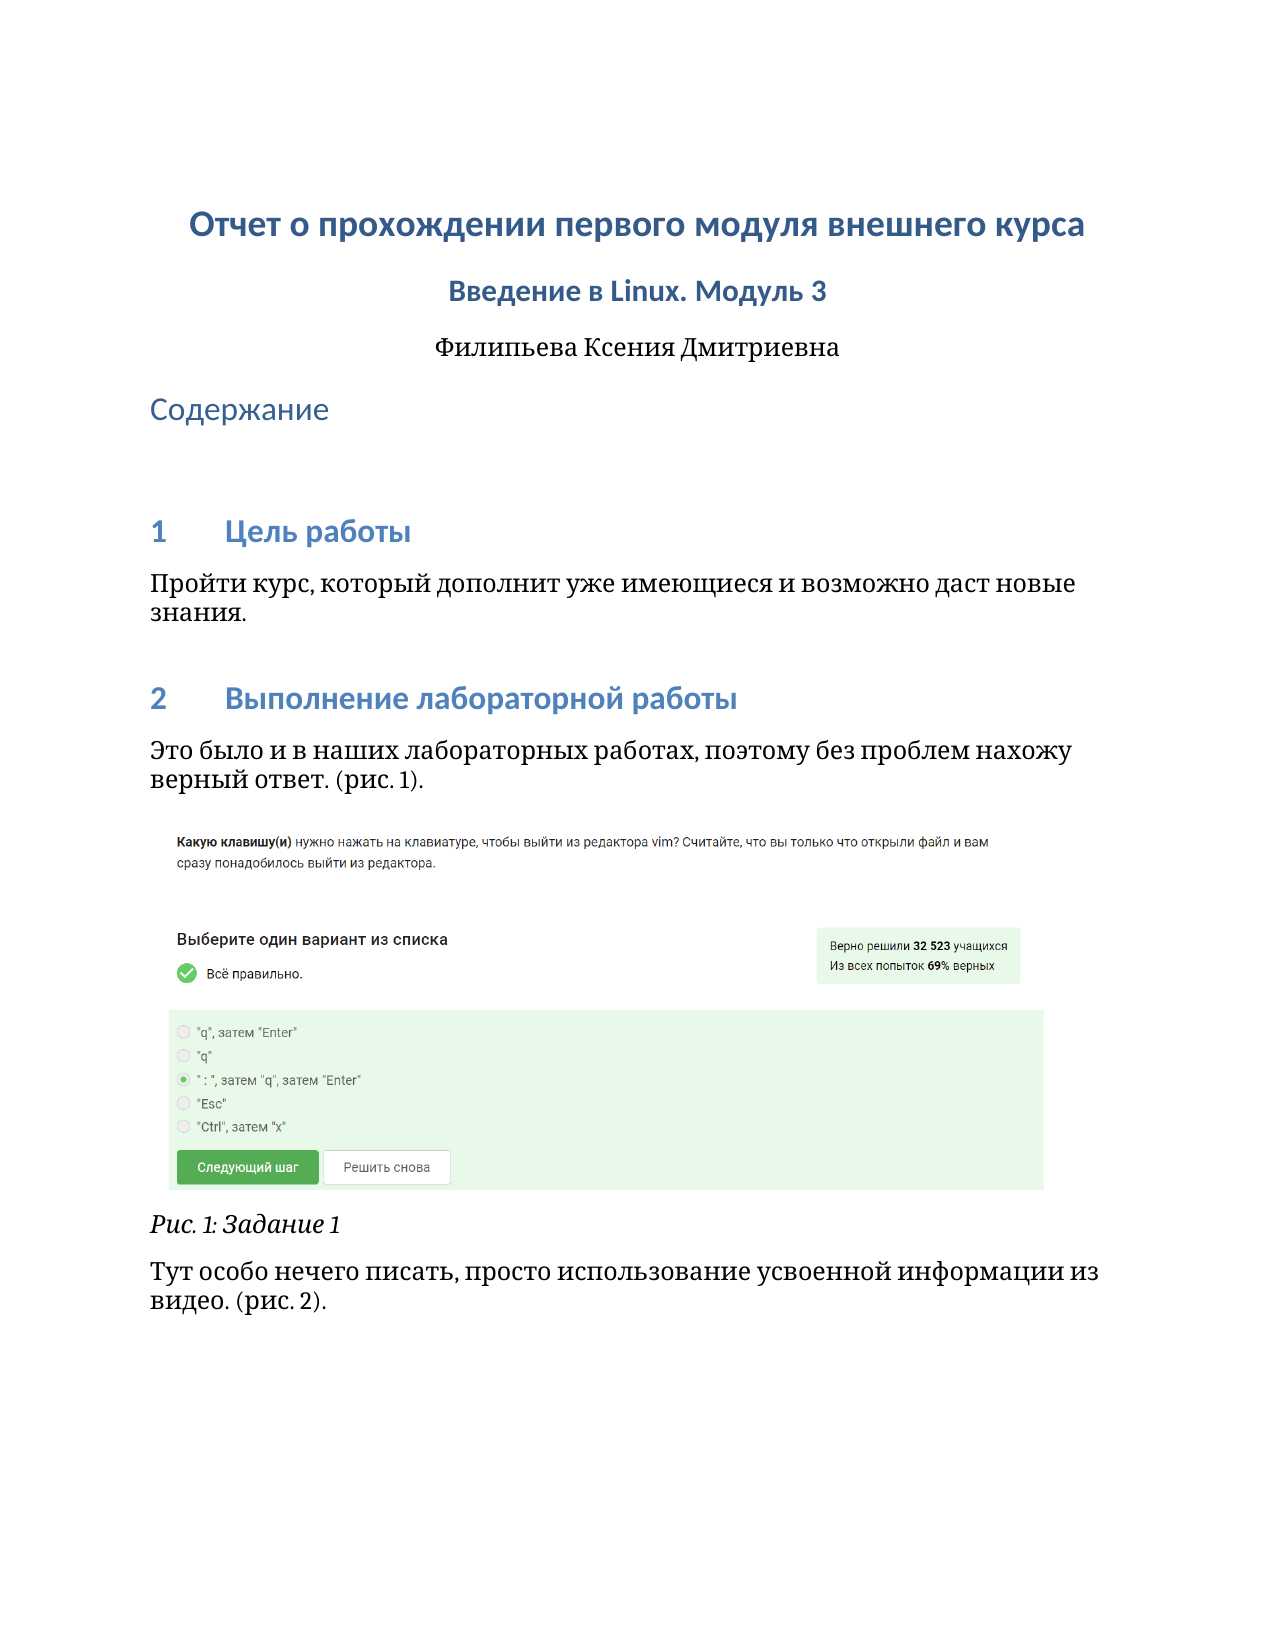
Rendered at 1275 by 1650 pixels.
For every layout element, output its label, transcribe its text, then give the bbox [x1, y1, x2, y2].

subtitle Введение в Linux. Модуль 3 [150, 271, 1125, 309]
text Филипьева Ксения Дмитриевна [150, 334, 1125, 363]
title Отчет о прохождении первого модуля внешнего курса [150, 200, 1125, 246]
text Это было и в наших лабораторных работах, поэтому без проблем нахожу верный ответ. (рис. 1). [150, 737, 1125, 794]
picture [168, 813, 1044, 1190]
text Пройти курс, который дополнит уже имеющиеся и возможно даст новые знания. [150, 570, 1125, 627]
subtitle 1 Цель работы [150, 510, 1125, 551]
subtitle 2 Выполнение лабораторной работы [150, 677, 1125, 718]
text Рис. 1: Задание 1 [150, 1211, 1125, 1239]
text Тут особо нечего писать, просто использование усвоенной информации из видео. (рис. 2). [150, 1258, 1125, 1316]
